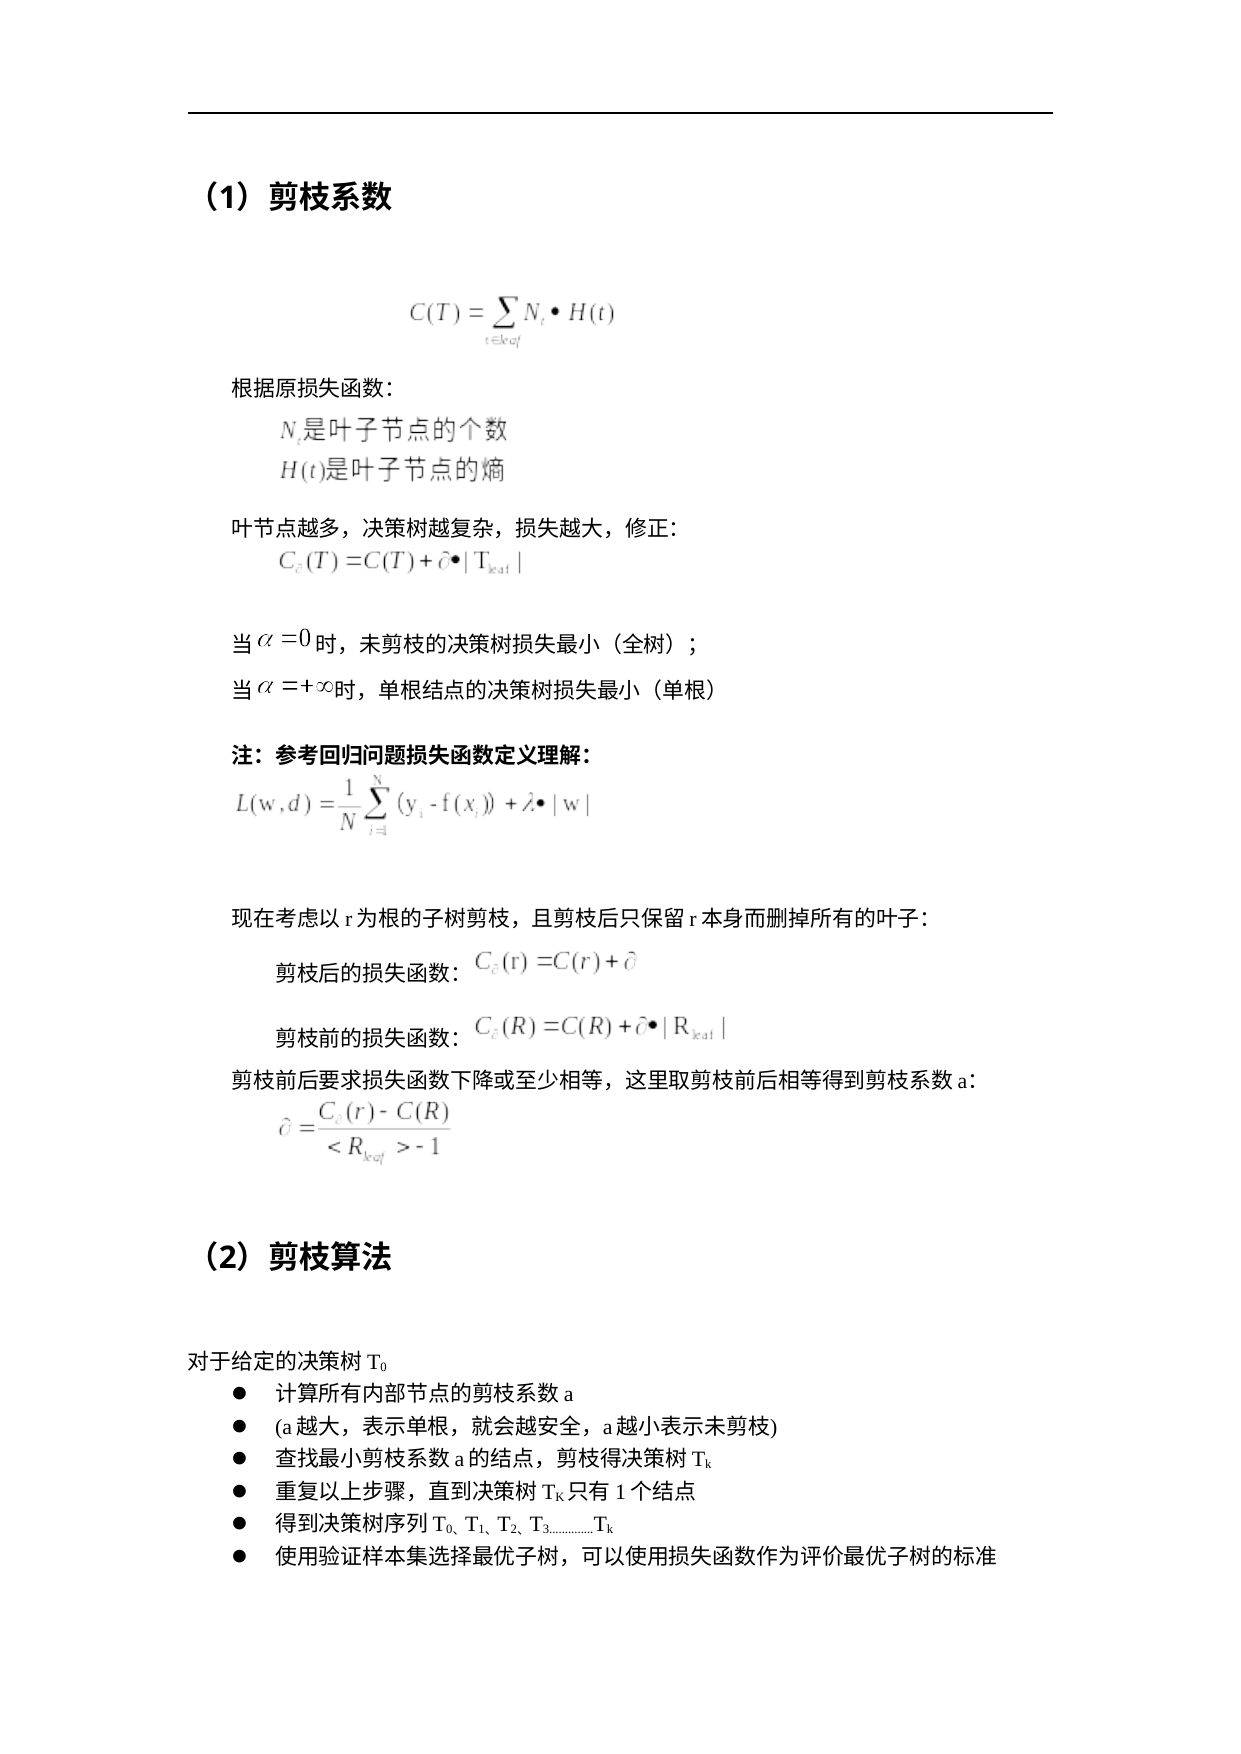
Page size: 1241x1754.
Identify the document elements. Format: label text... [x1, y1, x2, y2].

text 对于给定的决策树T0 [187, 1343, 1053, 1376]
text 当时，单根结点的决策树损失最小（单根） [187, 673, 1053, 706]
text 注：参考回归问题损失函数定义理解： [187, 738, 1053, 771]
list 重复以上步骤，直到决策树TK只有1个结点 [231, 1473, 1053, 1506]
text 剪枝前后要求损失函数下降或至少相等，这里取剪枝前后相等得到剪枝系数a： [187, 1063, 1053, 1096]
text 剪枝后的损失函数： [231, 933, 1053, 998]
subtitle （1）剪枝系数 [187, 162, 1053, 227]
list 计算所有内部节点的剪枝系数a [231, 1376, 1053, 1408]
list 得到决策树序列T0、T1、T2、T3..............Tk [231, 1506, 1053, 1538]
text 叶节点越多，决策树越复杂，损失越大，修正： [187, 511, 1053, 543]
text 当时，未剪枝的决策树损失最小（全树）； [187, 608, 1053, 673]
subtitle （2）剪枝算法 [187, 1222, 1053, 1287]
text 剪枝前的损失函数： [231, 998, 1053, 1063]
text 现在考虑以r为根的子树剪枝，且剪枝后只保留r本身而删掉所有的叶子： [187, 901, 1053, 933]
list 查找最小剪枝系数a的结点，剪枝得决策树Tk [231, 1441, 1053, 1473]
list (a越大，表示单根，就会越安全，a越小表示未剪枝) [231, 1408, 1053, 1441]
text 根据原损失函数： [187, 283, 1053, 413]
list 使用验证样本集选择最优子树，可以使用损失函数作为评价最优子树的标准 [231, 1538, 1053, 1571]
